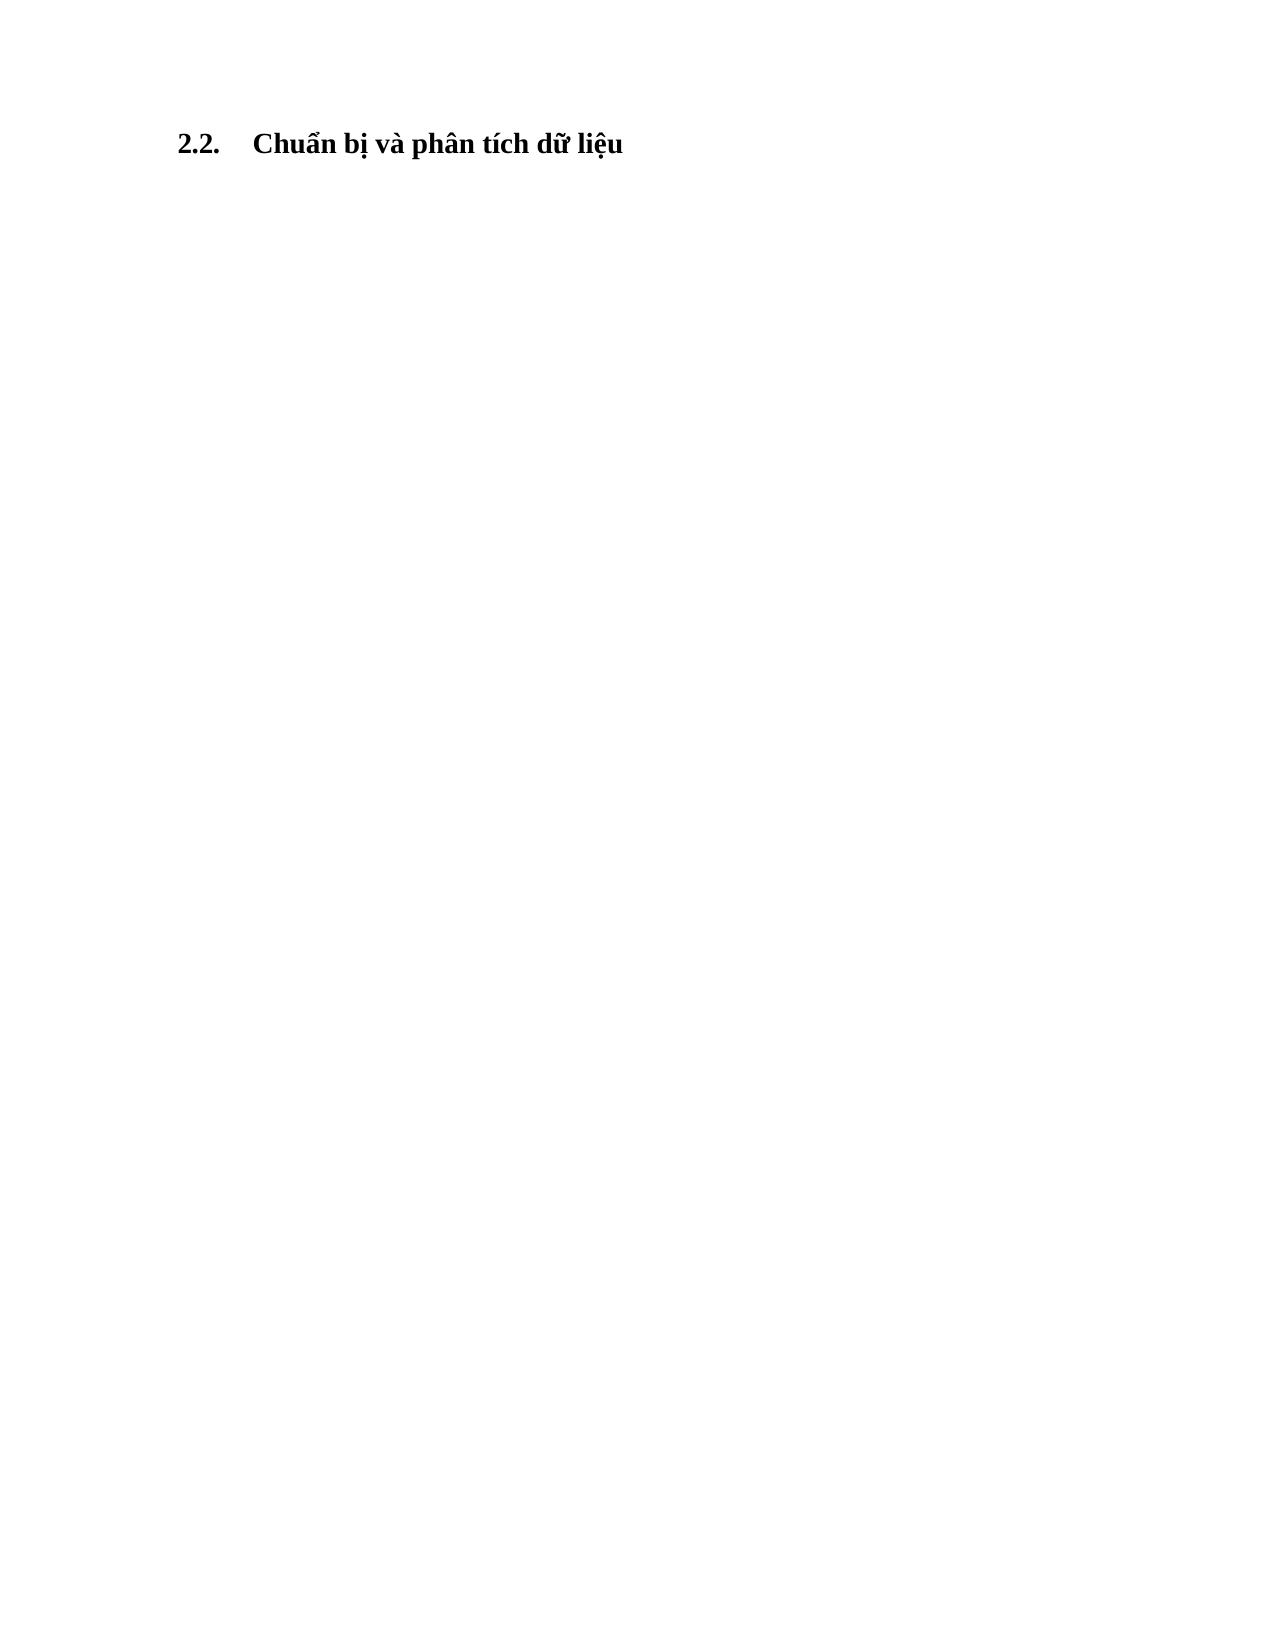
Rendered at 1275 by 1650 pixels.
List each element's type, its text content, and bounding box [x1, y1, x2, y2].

subtitle Chuẩn bị và phân tích dữ liệu [177, 126, 1157, 160]
